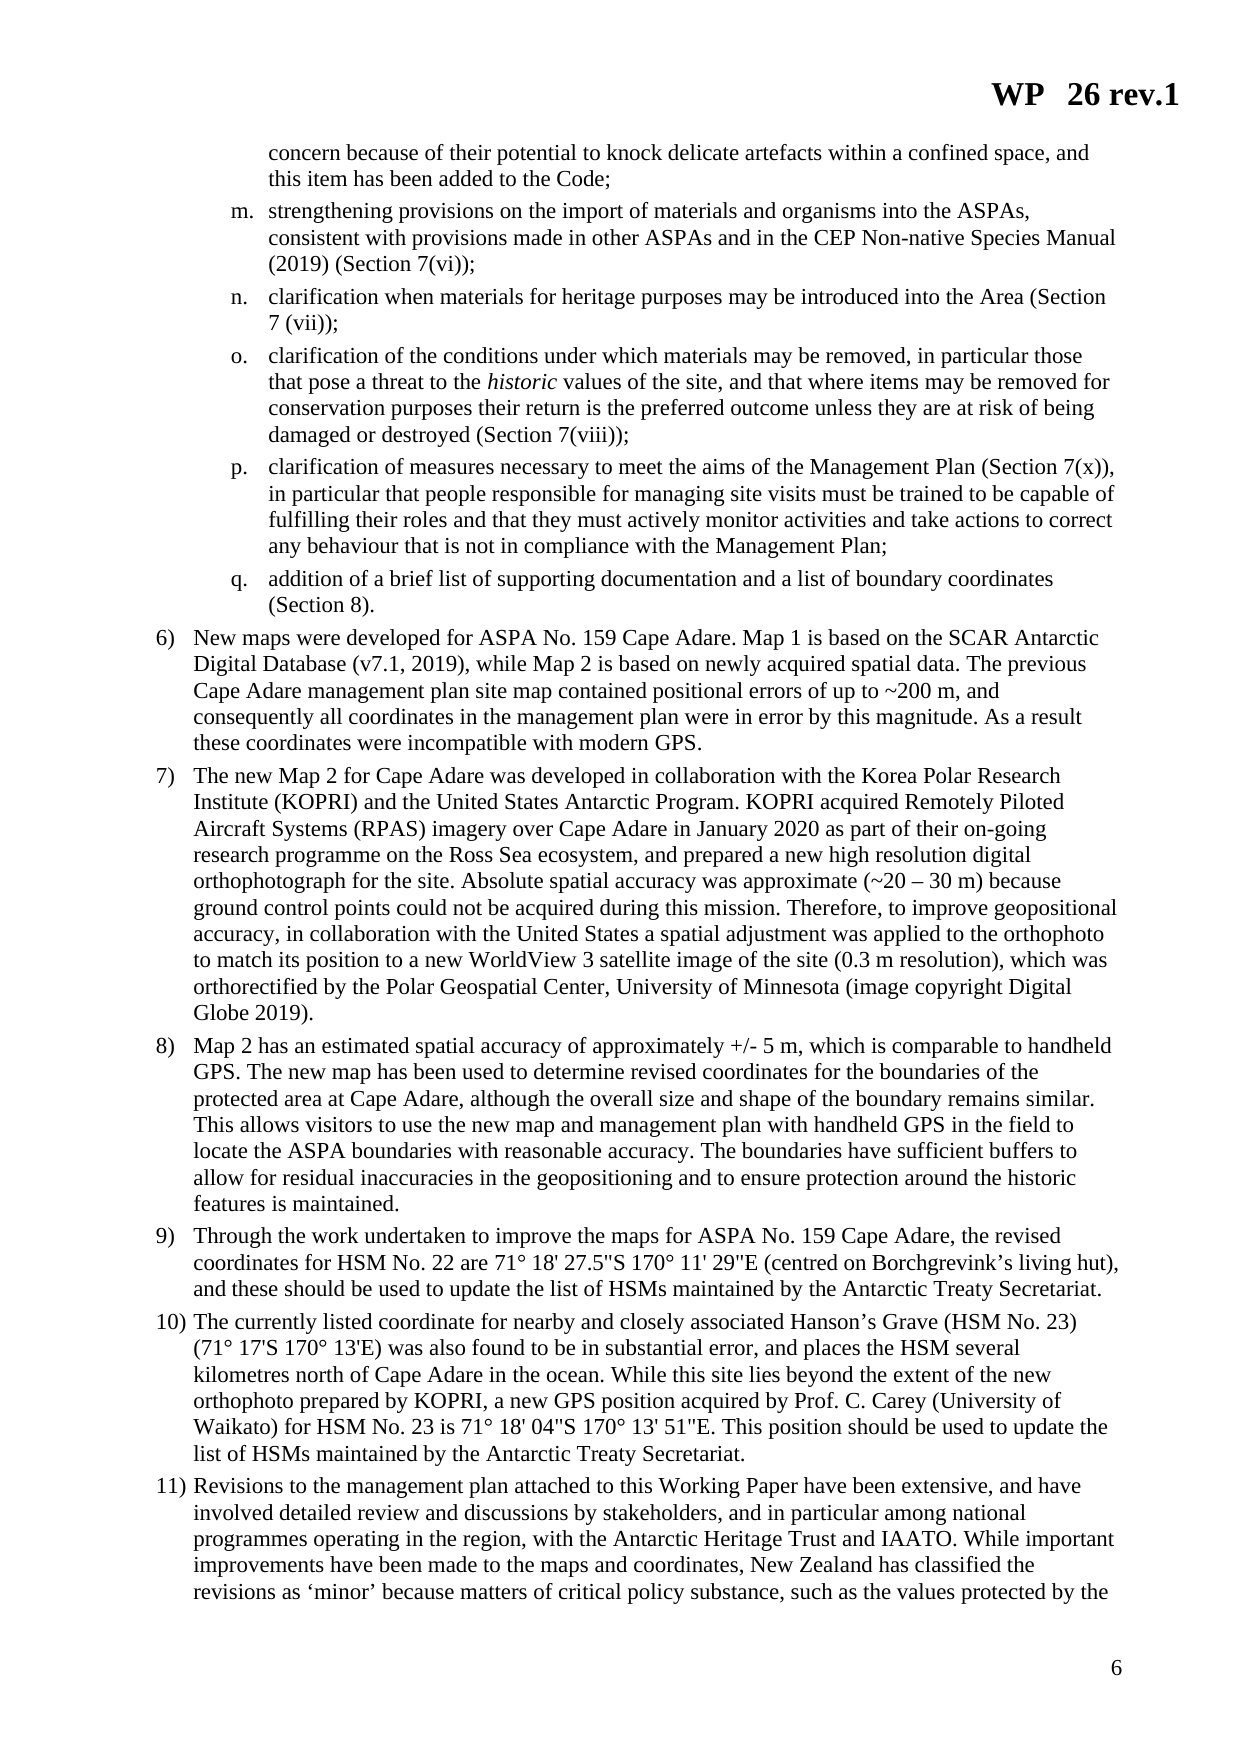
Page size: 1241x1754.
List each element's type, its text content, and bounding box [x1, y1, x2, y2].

list addition of a brief list of supporting documentation and a list of boundary coordinates (Section 8). [231, 565, 1122, 618]
list The currently listed coordinate for nearby and closely associated Hanson’s Grave (HSM No. 23) (71° 17'S 170° 13'E) was also found to be in substantial error, and places the HSM several kilometres north of Cape Adare in the ocean. While this site lies beyond the extent of the new orthophoto prepared by KOPRI, a new GPS position acquired by Prof. C. Carey (University of Waikato) for HSM No. 23 is 71° 18' 04"S 170° 13' 51"E. This position should be used to update the list of HSMs maintained by the Antarctic Treaty Secretariat. [156, 1308, 1122, 1466]
list New maps were developed for ASPA No. 159 Cape Adare. Map 1 is based on the SCAR Antarctic Digital Database (v7.1, 2019), while Map 2 is based on newly acquired spatial data. The previous Cape Adare management plan site map contained positional errors of up to ~200 m, and consequently all coordinates in the management plan were in error by this magnitude. As a result these coordinates were incompatible with modern GPS. [156, 624, 1122, 756]
list Map 2 has an estimated spatial accuracy of approximately +/- 5 m, which is comparable to handheld GPS. The new map has been used to determine revised coordinates for the boundaries of the protected area at Cape Adare, although the overall size and shape of the boundary remains similar. This allows visitors to use the new map and management plan with handheld GPS in the field to locate the ASPA boundaries with reasonable accuracy. The boundaries have sufficient buffers to allow for residual inaccuracies in the geopositioning and to ensure protection around the historic features is maintained. [156, 1032, 1122, 1216]
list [156, 1472, 1122, 1604]
list clarification of the conditions under which materials may be removed, in particular those that pose a threat to the historic values of the site, and that where items may be removed for conservation purposes their return is the preferred outcome unless they are at risk of being damaged or destroyed (Section 7(viii)); [231, 342, 1122, 447]
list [231, 138, 1122, 191]
list The new Map 2 for Cape Adare was developed in collaboration with the Korea Polar Research Institute (KOPRI) and the United States Antarctic Program. KOPRI acquired Remotely Piloted Aircraft Systems (RPAS) imagery over Cape Adare in January 2020 as part of their on-going research programme on the Ross Sea ecosystem, and prepared a new high resolution digital orthophotograph for the site. Absolute spatial accuracy was approximate (~20 – 30 m) because ground control points could not be acquired during this mission. Therefore, to improve geopositional accuracy, in collaboration with the United States a spatial adjustment was applied to the orthophoto to match its position to a new WorldView 3 satellite image of the site (0.3 m resolution), which was orthorectified by the Polar Geospatial Center, University of Minnesota (image copyright Digital Globe 2019). [156, 762, 1122, 1026]
list clarification of measures necessary to meet the aims of the Management Plan (Section 7(x)), in particular that people responsible for managing site visits must be trained to be capable of fulfilling their roles and that they must actively monitor activities and take actions to correct any behaviour that is not in compliance with the Management Plan; [231, 453, 1122, 559]
list strengthening provisions on the import of materials and organisms into the ASPAs, consistent with provisions made in other ASPAs and in the CEP Non-native Species Manual (2019) (Section 7(vi)); [231, 197, 1122, 277]
list Through the work undertaken to improve the maps for ASPA No. 159 Cape Adare, the revised coordinates for HSM No. 22 are 71° 18' 27.5"S 170° 11' 29"E (centred on Borchgrevink’s living hut), and these should be used to update the list of HSMs maintained by the Antarctic Treaty Secretariat. [156, 1223, 1122, 1302]
list clarification when materials for heritage purposes may be introduced into the Area (Section 7 (vii)); [231, 283, 1122, 336]
